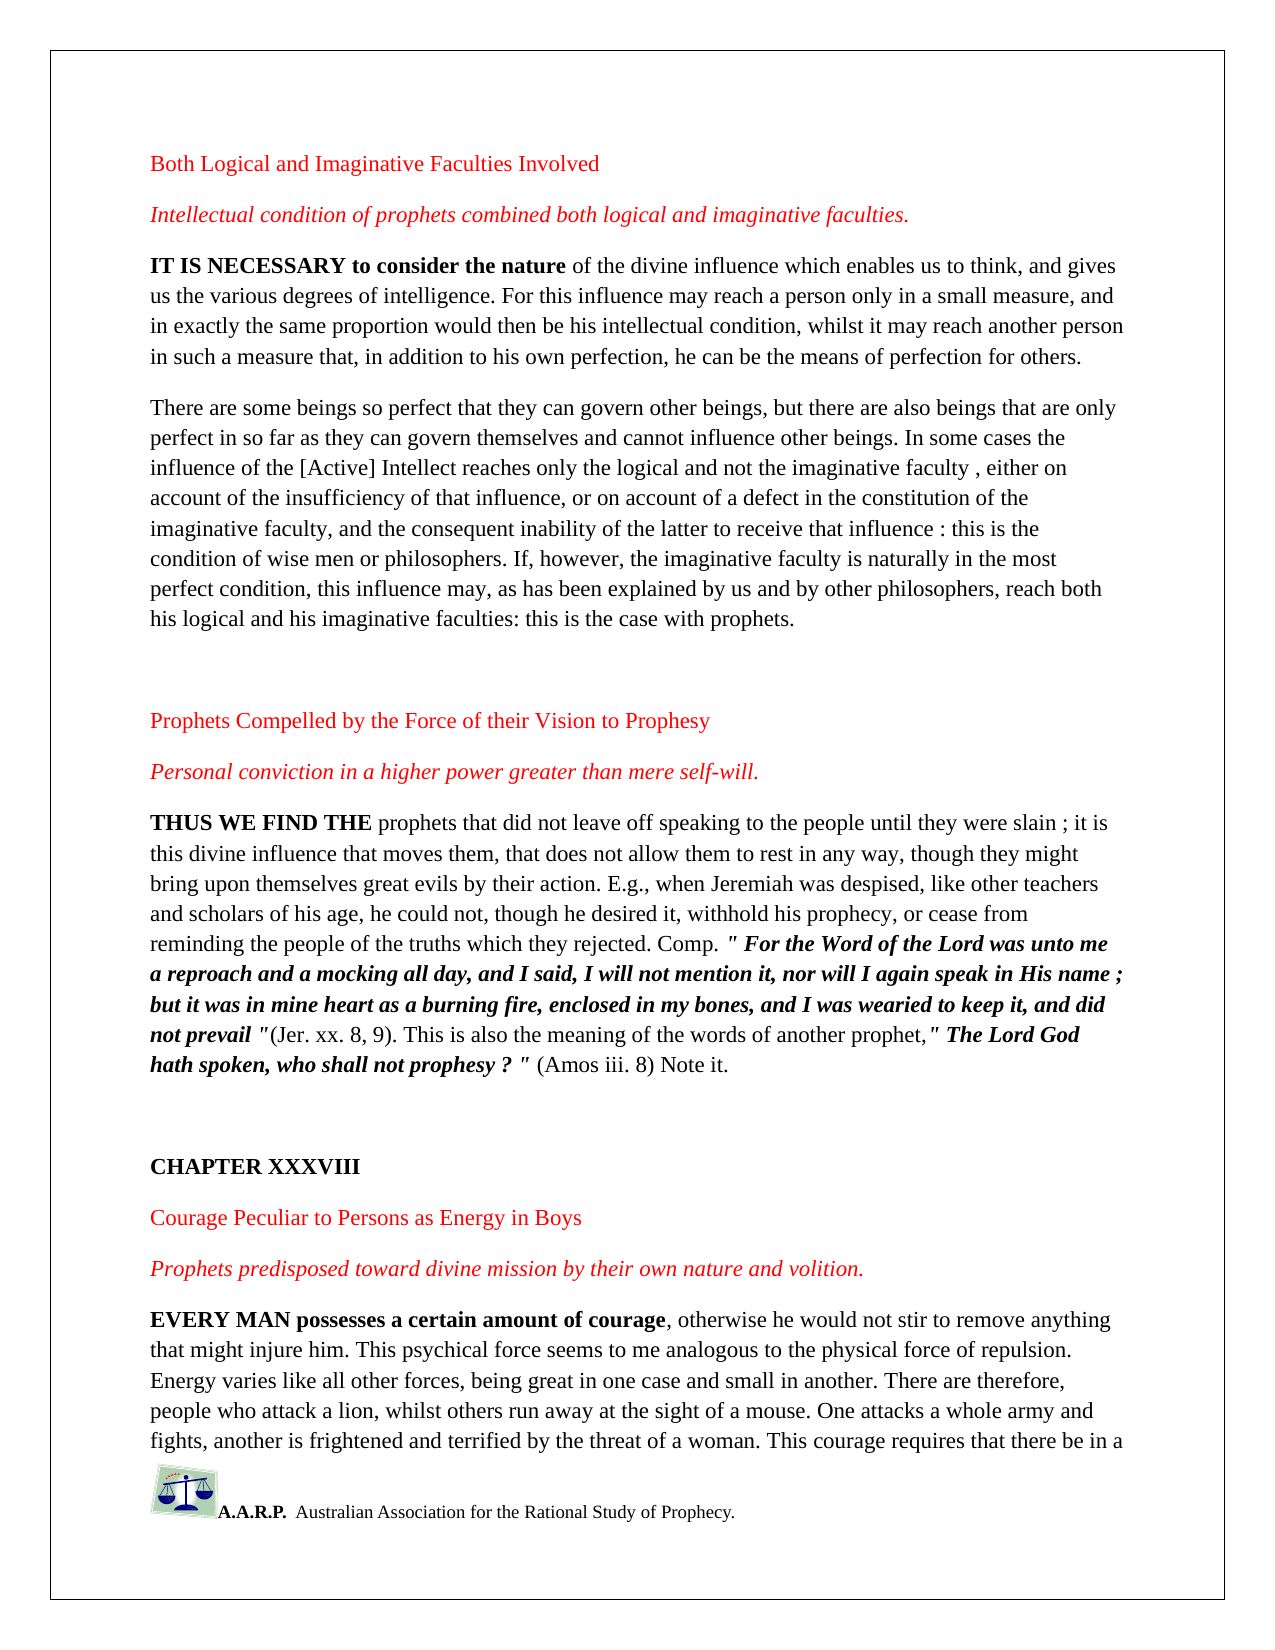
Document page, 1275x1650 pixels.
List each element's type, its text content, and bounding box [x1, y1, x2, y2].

text There are some beings so perfect that they can govern other beings, but there are also beings that are only perfect in so far as they can govern themselves and cannot influence other beings. In some cases the influence of the [Active] Intellect reaches only the logical and not the imaginative faculty , either on account of the insufficiency of that influence, or on account of a defect in the constitution of the imaginative faculty, and the consequent inability of the latter to receive that influence : this is the condition of wise men or philosophers. If, however, the imaginative faculty is naturally in the most perfect condition, this influence may, as has been explained by us and by other philosophers, reach both his logical and his imaginative faculties: this is the case with prophets. [150, 394, 1125, 632]
text Prophets predisposed toward divine mission by their own nature and volition. [150, 1255, 1125, 1282]
text Intellectual condition of prophets combined both logical and imaginative faculties. [150, 201, 1125, 227]
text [150, 1306, 1125, 1453]
text Both Logical and Imaginative Faculties Involved [150, 150, 1125, 176]
text Courage Peculiar to Persons as Energy in Boys [150, 1204, 1125, 1231]
text Personal conviction in a higher power greater than mere self-will. [150, 758, 1125, 785]
text IT IS NECESSARY to consider the nature of the divine influence which enables us to think, and gives us the various degrees of intelligence. For this influence may reach a person only in a small measure, and in exactly the same proportion would then be his intellectual condition, whilst it may reach another person in such a measure that, in addition to his own perfection, he can be the means of perfection for others. [150, 252, 1125, 369]
text THUS WE FIND THE prophets that did not leave off speaking to the people until they were slain ; it is this divine influence that moves them, that does not allow them to rest in any way, though they might bring upon themselves great evils by their action. E.g., when Jeremiah was despised, like other teachers and scholars of his age, he could not, though he desired it, withhold his prophecy, or cease from reminding the people of the truths which they rejected. Comp. " For the Word of the Lord was unto me a reproach and a mocking all day, and I said, I will not mention it, nor will I again speak in His name ; but it was in mine heart as a burning fire, enclosed in my bones, and I was wearied to keep it, and did not prevail "(Jer. xx. 8, 9). This is also the meaning of the words of another prophet," The Lord God hath spoken, who shall not prophesy ? " (Amos iii. 8) Note it. [150, 809, 1125, 1077]
text Prophets Compelled by the Force of their Vision to Prophesy [150, 707, 1125, 734]
text CHAPTER XXXVIII [150, 1153, 1125, 1179]
